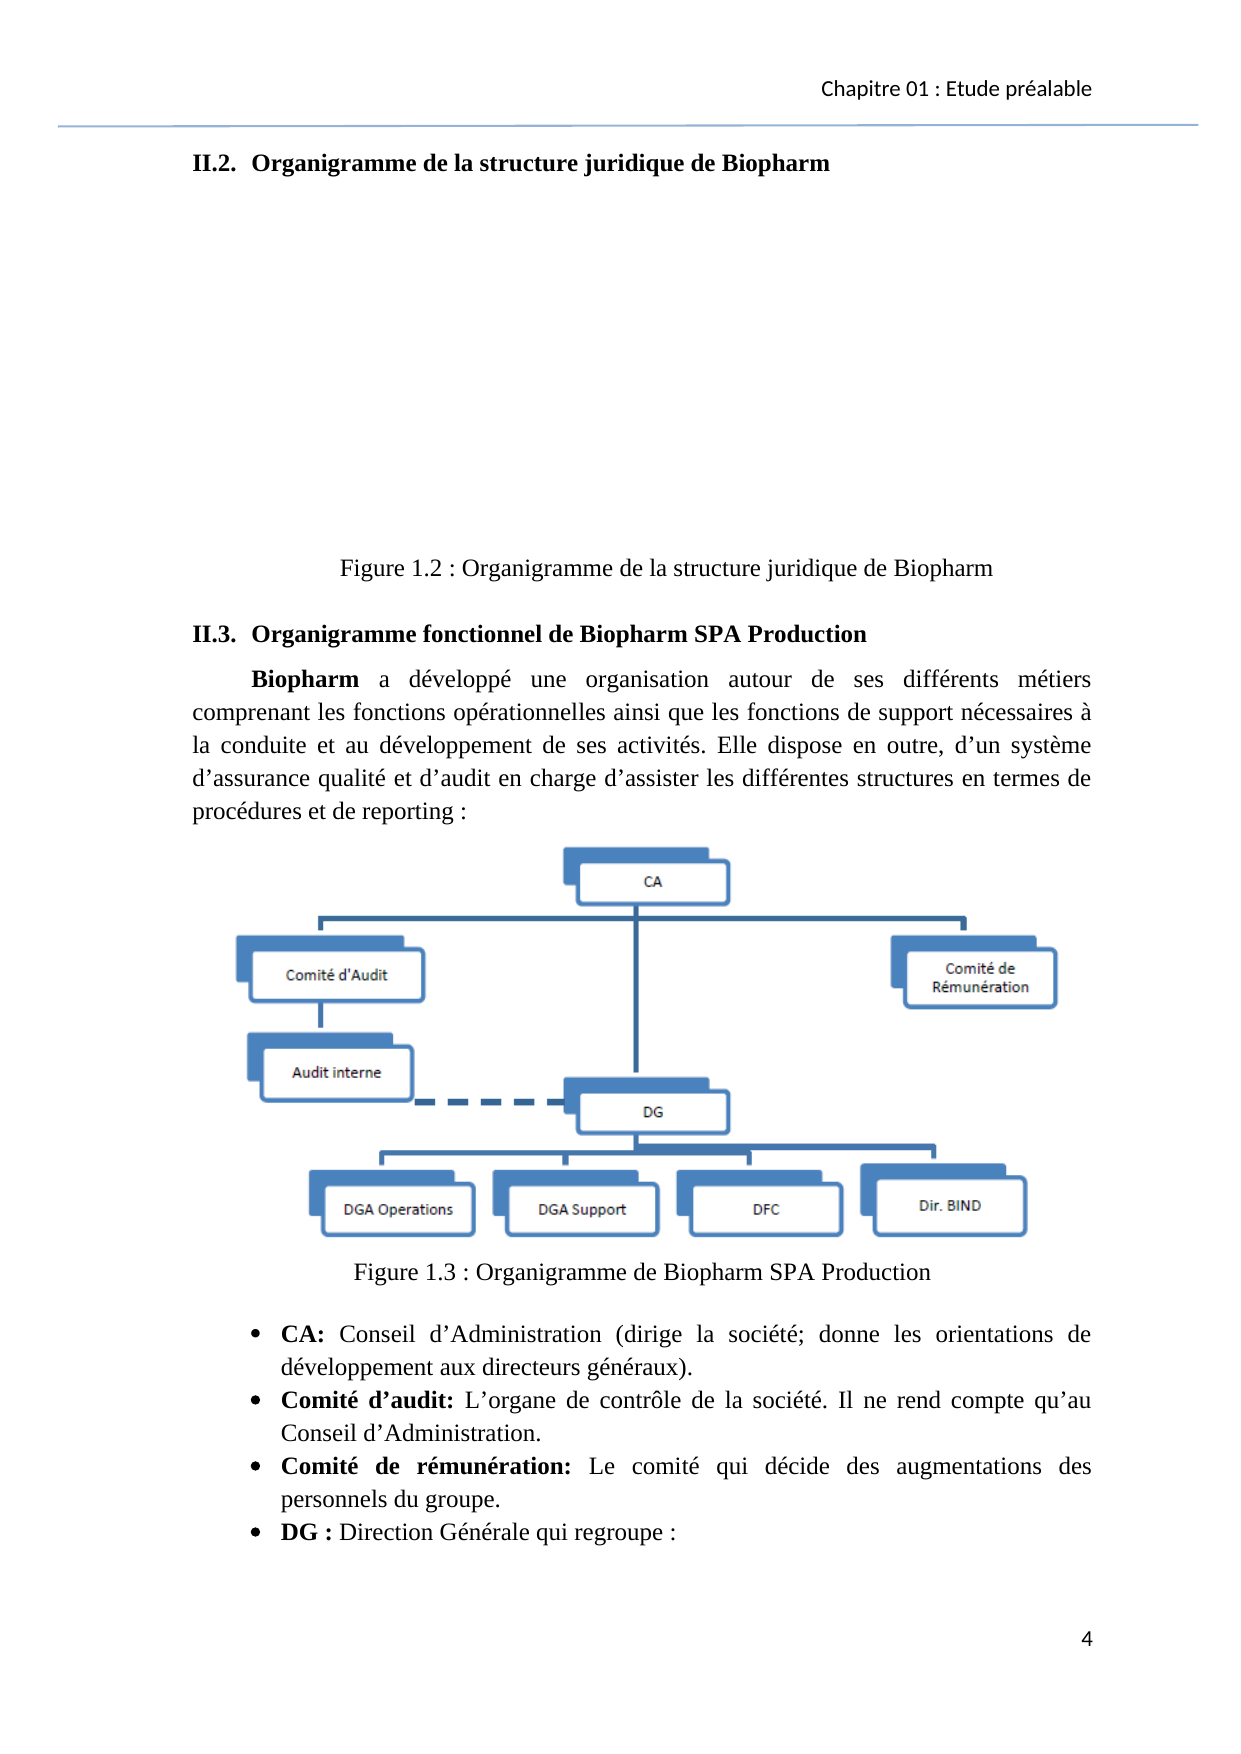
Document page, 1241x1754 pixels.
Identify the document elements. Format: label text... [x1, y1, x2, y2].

text Figure 1.3 : Organigramme de Biopharm SPA Production [192, 1257, 1092, 1286]
list DG : Direction Générale qui regroupe : [251, 1517, 1092, 1546]
list Comité d’audit: L’organe de contrôle de la société. Il ne rend compte qu’au Conseil d’Administration. [251, 1385, 1092, 1447]
text Figure 1.2 : Organigramme de la structure juridique de Biopharm [266, 553, 1092, 582]
list CA: Conseil d’Administration (dirige la société; donne les orientations de développement aux directeurs généraux). [251, 1319, 1092, 1381]
text Biopharm a développé une organisation autour de ses différents métiers comprenant les fonctions opérationnelles ainsi que les fonctions de support nécessaires à la conduite et au développement de ses activités. Elle dispose en outre, d’un système d’assurance qualité et d’audit en charge d’assister les différentes structures en termes de procédures et de reporting : [192, 664, 1092, 825]
list Organigramme fonctionnel de Biopharm SPA Production [192, 619, 1092, 648]
list Comité de rémunération: Le comité qui décide des augmentations des personnels du groupe. [251, 1451, 1092, 1513]
picture [192, 842, 1145, 1253]
list Organigramme de la structure juridique de Biopharm [192, 148, 1092, 176]
